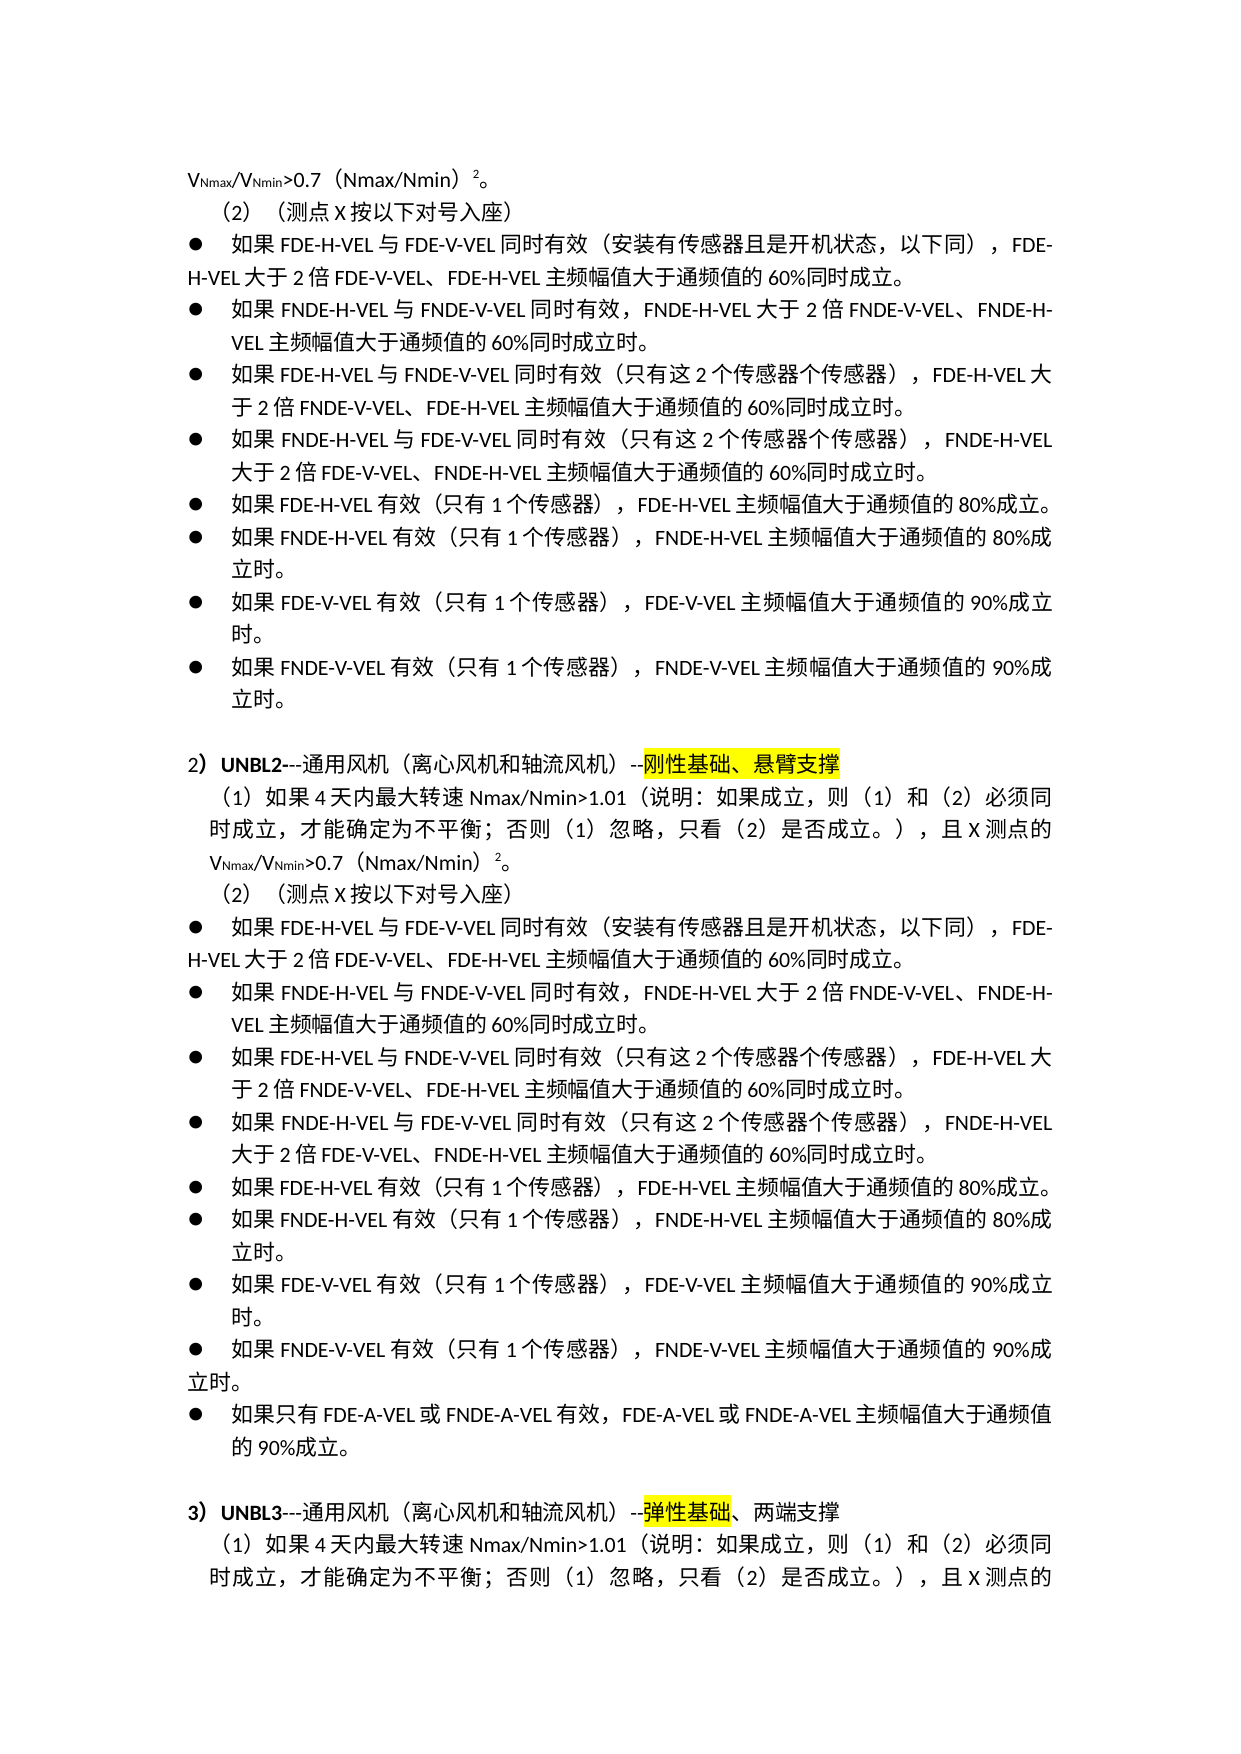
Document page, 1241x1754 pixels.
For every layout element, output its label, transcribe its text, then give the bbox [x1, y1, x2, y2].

list 如果FDE-H-VEL与FNDE-V-VEL同时有效，FDE-H-VEL大于2倍FNDE-V-VEL、FDE-H-VEL主频幅值大于通频值的60%同时成立时。 [187, 357, 1053, 422]
list 如果FNDE-H-VEL与FDE-V-VEL同时有效，FNDE-H-VEL大于2倍FDE-V-VEL、FNDE-H-VEL主频幅值大于通频值的60%同时成立时。 [187, 422, 1053, 487]
list 如果FNDE-H-VEL与FNDE-V-VEL同时有效，FNDE-H-VEL大于2倍FNDE-V-VEL、FNDE-H-VEL主频幅值大于通频值的60%同时成立时。 [187, 292, 1053, 357]
list 如果FDE-H-VEL与FDE-V-VEL同时有效，FDE-H-VEL大于2倍FDE-V-VEL、FDE-H-VEL主频幅值大于通频值的60%同时成立。 [187, 227, 1053, 292]
text 2）UNBL2---通用风机（离心风机和轴流风机）--刚性基础、悬臂支撑 [187, 747, 1053, 779]
text 3）UNBL3---通用风机（离心风机和轴流风机）--弹性基础、两端支撑 [187, 1494, 1053, 1527]
list 如果FDE-A-VEL有效，FDE-A-VEL主频幅值大于通频值的90%成立。 [187, 1397, 1053, 1462]
list 如果FDE-H-VEL有效，FDE-H-VEL主频幅值大于通频值的80%成立。 [187, 487, 1053, 519]
list 如果FNDE-H-VEL有效，FNDE-H-VEL主频幅值大于通频值的80%成立时。 [187, 519, 1053, 584]
list 如果FNDE-V-VEL有效，FNDE-V-VEL主频幅值大于通频值的90%成立时。 [187, 649, 1053, 714]
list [187, 162, 1053, 194]
list 如果FDE-V-VEL有效，FDE-V-VEL主频幅值大于通频值的90%成立时。 [187, 584, 1053, 649]
